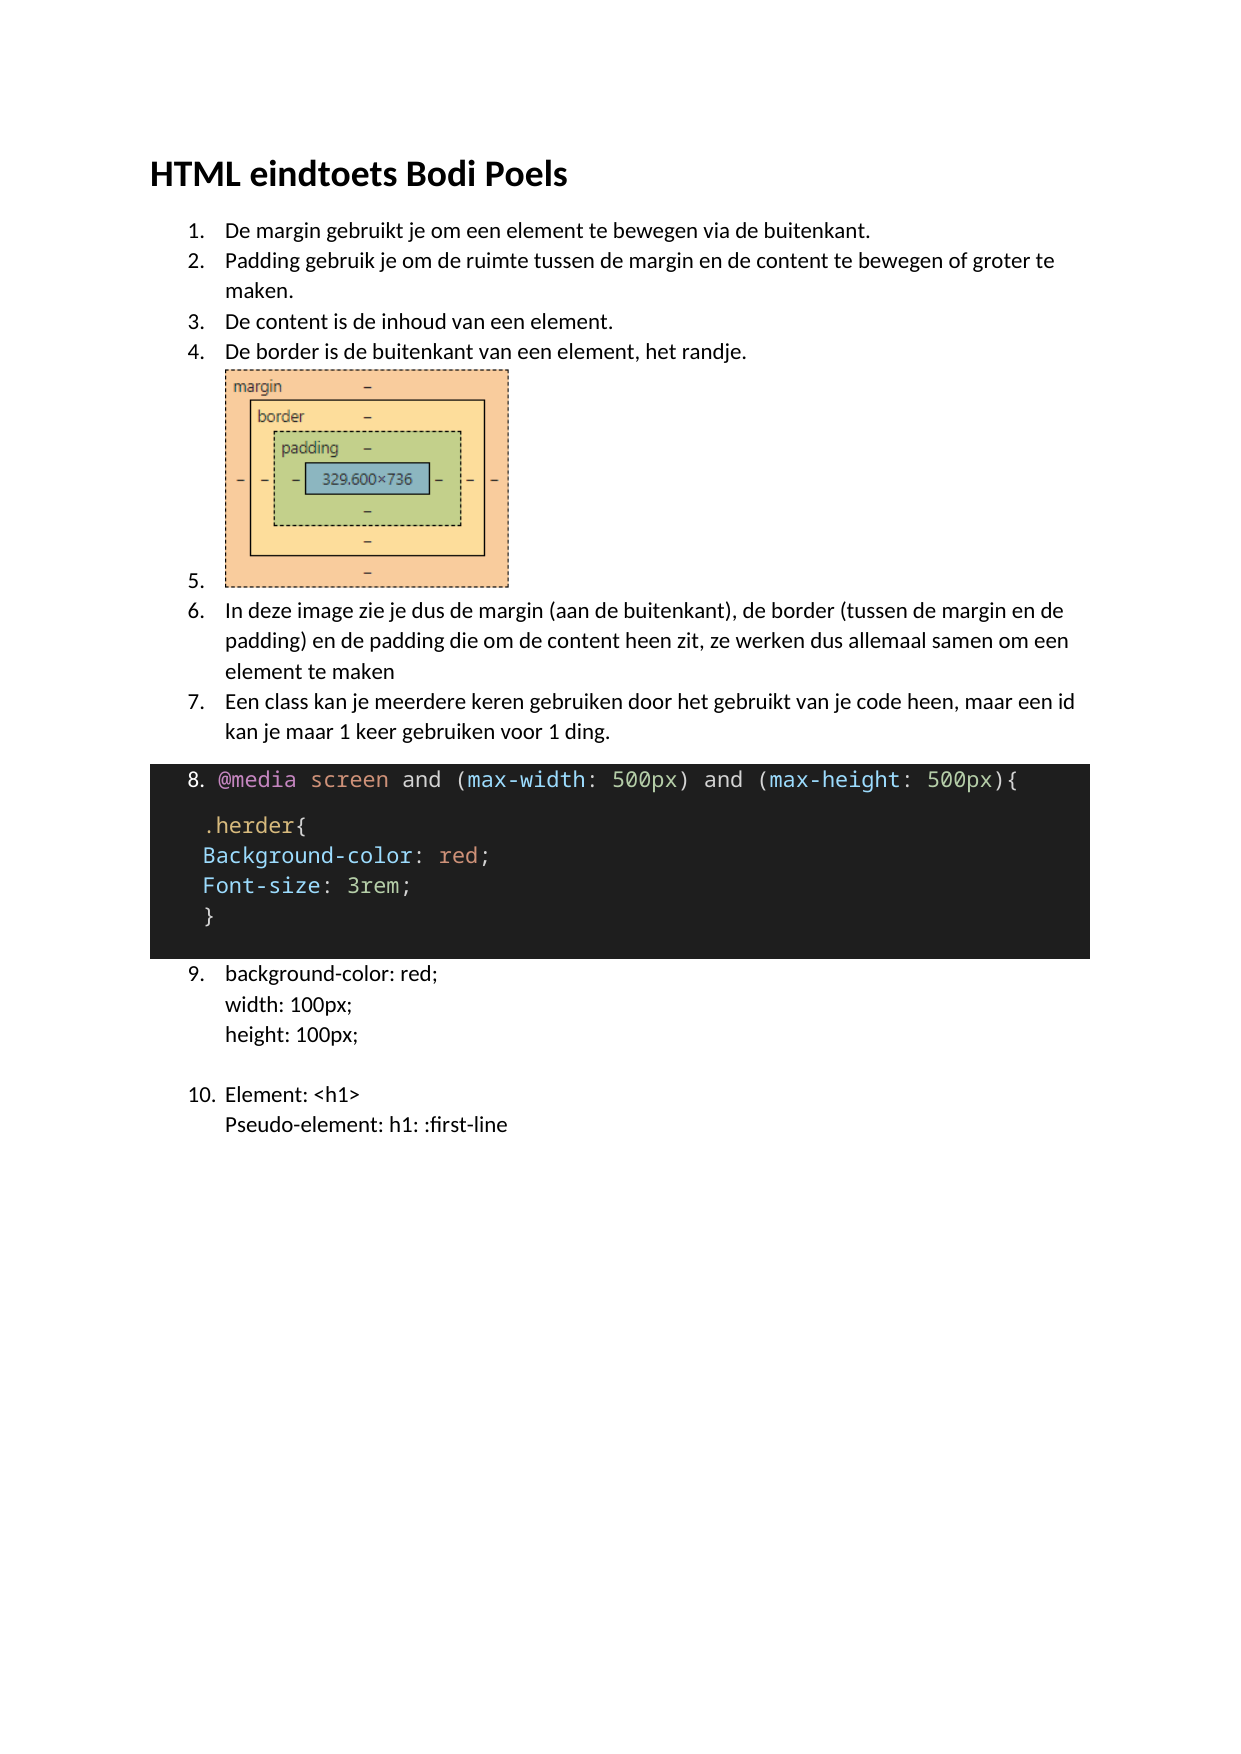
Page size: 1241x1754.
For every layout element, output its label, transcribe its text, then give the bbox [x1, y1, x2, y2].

list Padding gebruik je om de ruimte tussen de margin en de content te bewegen of groter te maken. [187, 246, 1090, 304]
list De margin gebruikt je om een element te bewegen via de buitenkant. [187, 216, 1090, 244]
text .herder{ [150, 811, 1090, 840]
list In deze image zie je dus de margin (aan de buitenkant), de border (tussen de margin en de padding) en de padding die om de content heen zit, ze werken dus allemaal samen om een element te maken [187, 596, 1090, 685]
text Font-size: 3rem; [150, 870, 1090, 900]
list width: 100px; [225, 990, 1090, 1018]
list height: 100px; [225, 1020, 1090, 1048]
text Background-color: red; [150, 840, 1090, 870]
text } [150, 900, 1090, 930]
picture [225, 367, 509, 589]
list Element: <h1> [187, 1080, 1090, 1108]
text 8. @media screen and (max-width: 500px) and (max-height: 500px){ [150, 764, 1090, 794]
list De border is de buitenkant van een element, het randje. [187, 337, 1090, 365]
list Pseudo-element: h1: :first-line [225, 1111, 1090, 1138]
list Een class kan je meerdere keren gebruiken door het gebruikt van je code heen, maar een id kan je maar 1 keer gebruiken voor 1 ding. [187, 687, 1090, 745]
list background-color: red; [187, 959, 1090, 987]
text HTML eindtoets Bodi Poels [150, 150, 1090, 196]
list De content is de inhoud van een element. [187, 307, 1090, 335]
